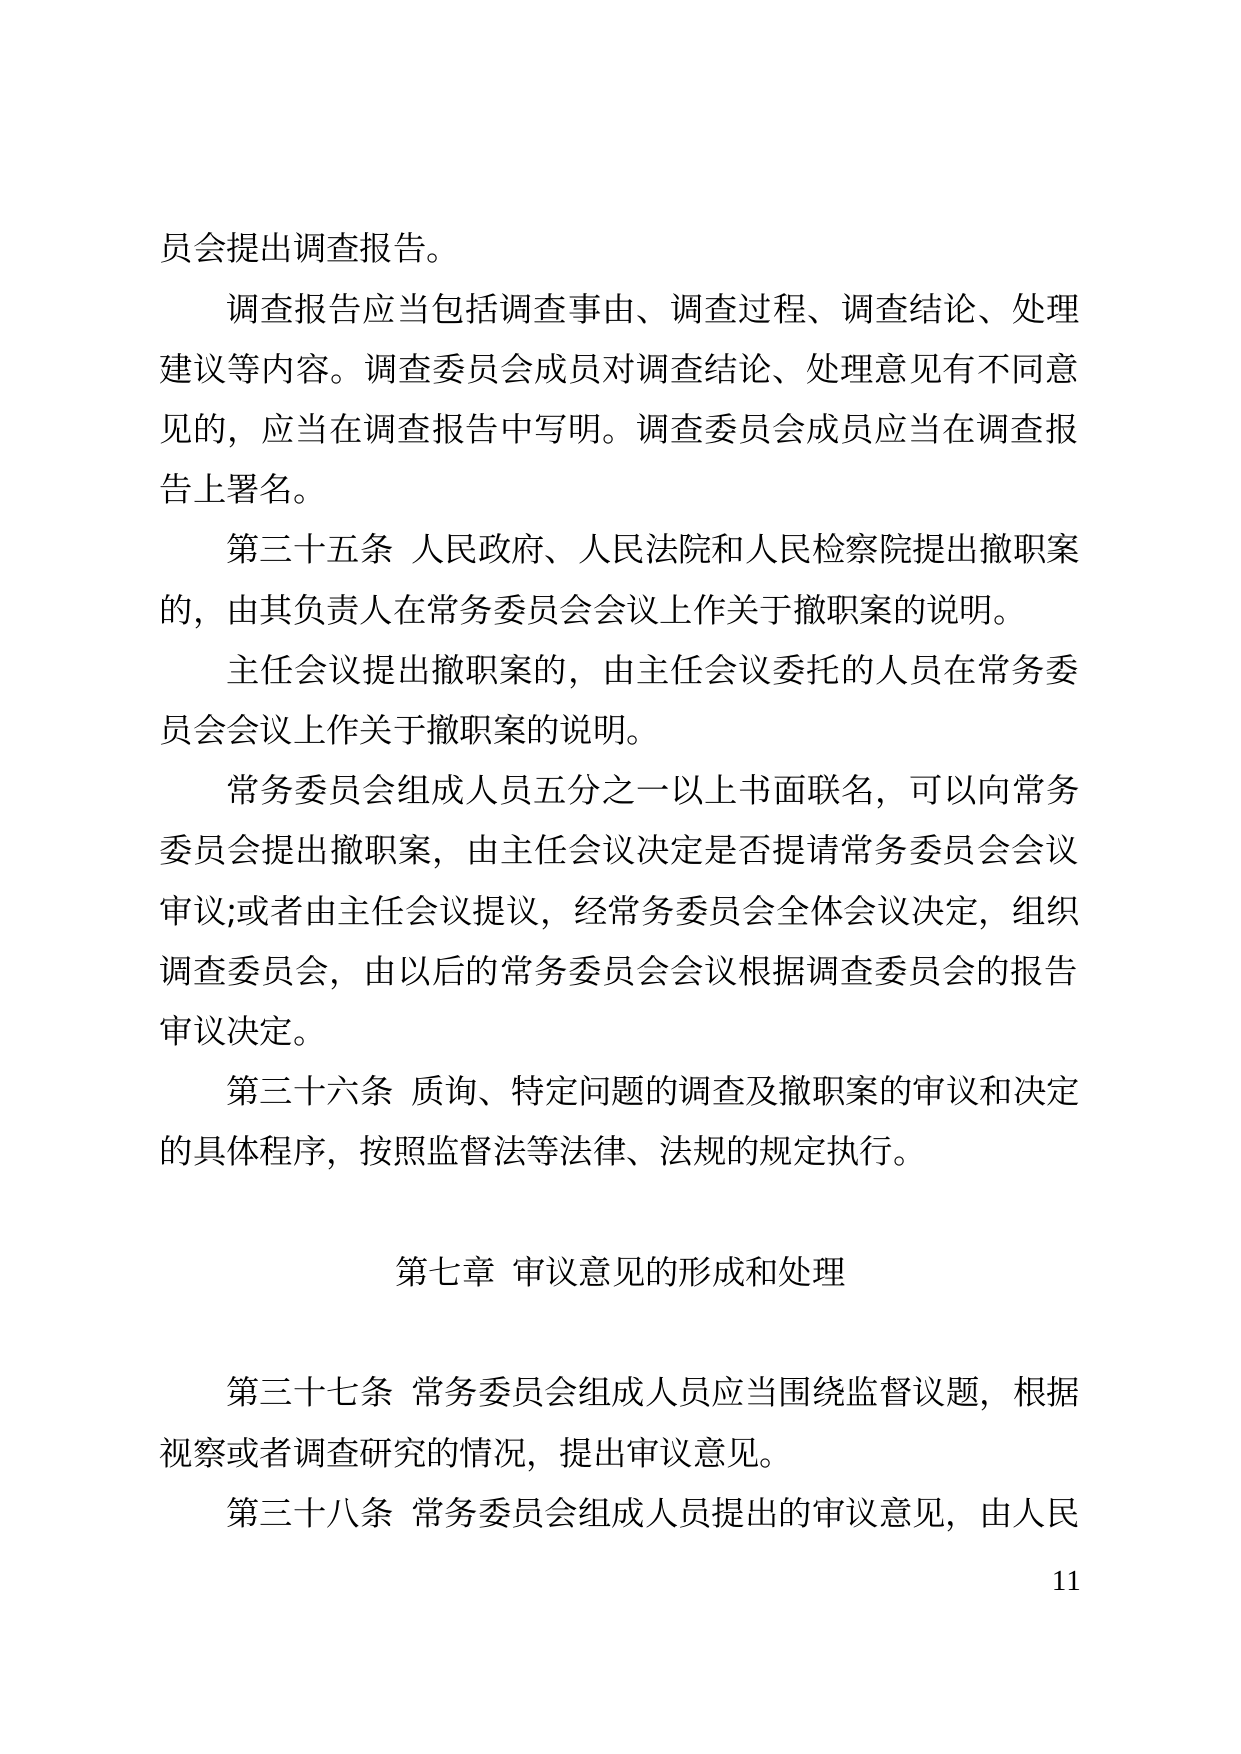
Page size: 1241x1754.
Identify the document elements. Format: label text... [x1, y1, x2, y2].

text 第三十七条 常务委员会组成人员应当围绕监督议题，根据视察或者调查研究的情况，提出审议意见。 [159, 1357, 1081, 1477]
text 调查报告应当包括调查事由、调查过程、调查结论、处理建议等内容。调查委员会成员对调查结论、处理意见有不同意见的，应当在调查报告中写明。调查委员会成员应当在调查报告上署名。 [159, 273, 1081, 514]
text 第三十六条 质询、特定问题的调查及撤职案的审议和决定的具体程序，按照监督法等法律、法规的规定执行。 [159, 1056, 1081, 1176]
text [159, 213, 1081, 273]
text 主任会议提出撤职案的，由主任会议委托的人员在常务委员会会议上作关于撤职案的说明。 [159, 634, 1081, 754]
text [159, 1477, 1081, 1537]
text 常务委员会组成人员五分之一以上书面联名，可以向常务委员会提出撤职案，由主任会议决定是否提请常务委员会会议审议;或者由主任会议提议，经常务委员会全体会议决定，组织调查委员会，由以后的常务委员会会议根据调查委员会的报告审议决定。 [159, 754, 1081, 1056]
text 第七章 审议意见的形成和处理 [159, 1236, 1081, 1296]
text 第三十五条 人民政府、人民法院和人民检察院提出撤职案的，由其负责人在常务委员会会议上作关于撤职案的说明。 [159, 514, 1081, 634]
